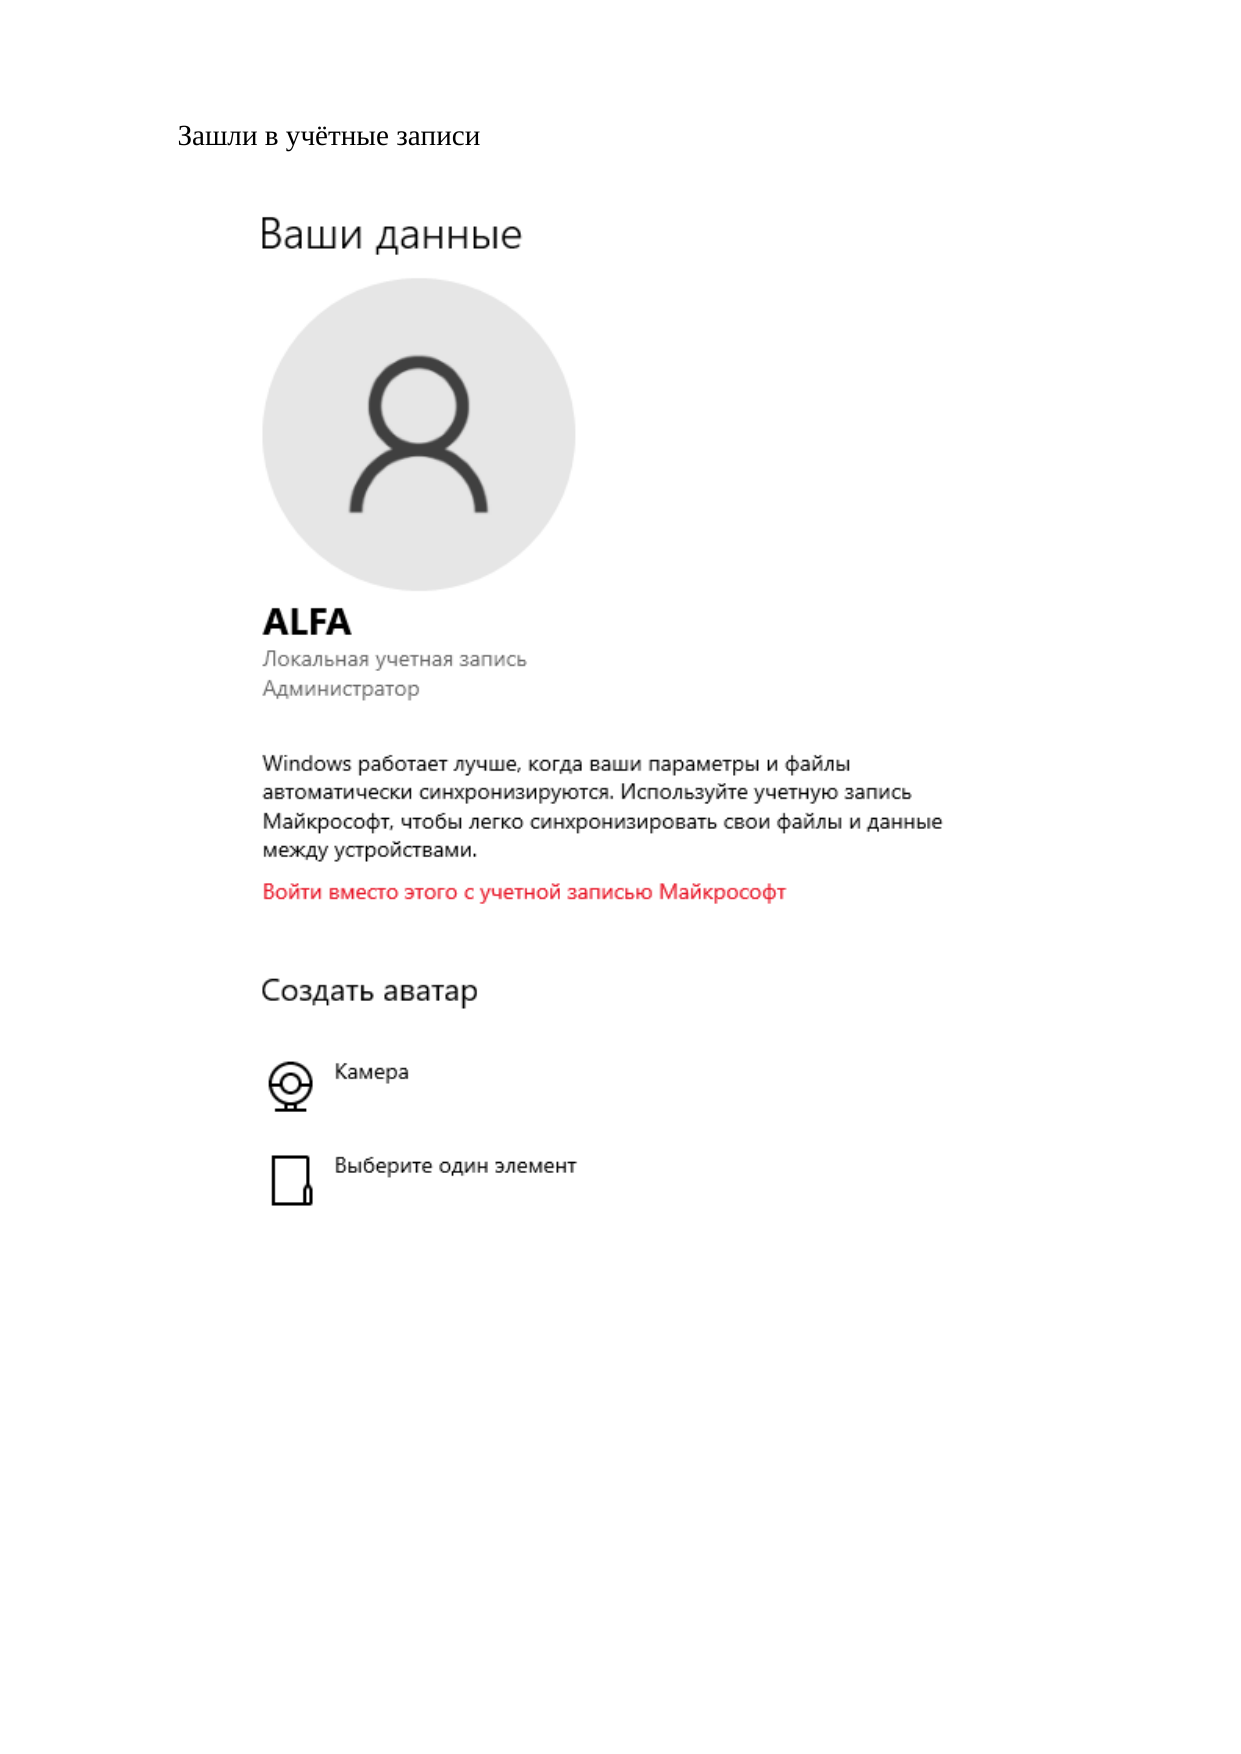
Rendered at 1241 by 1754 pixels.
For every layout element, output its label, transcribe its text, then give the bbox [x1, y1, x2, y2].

picture [244, 170, 1084, 1284]
text Зашли в учётные записи [177, 118, 1152, 152]
